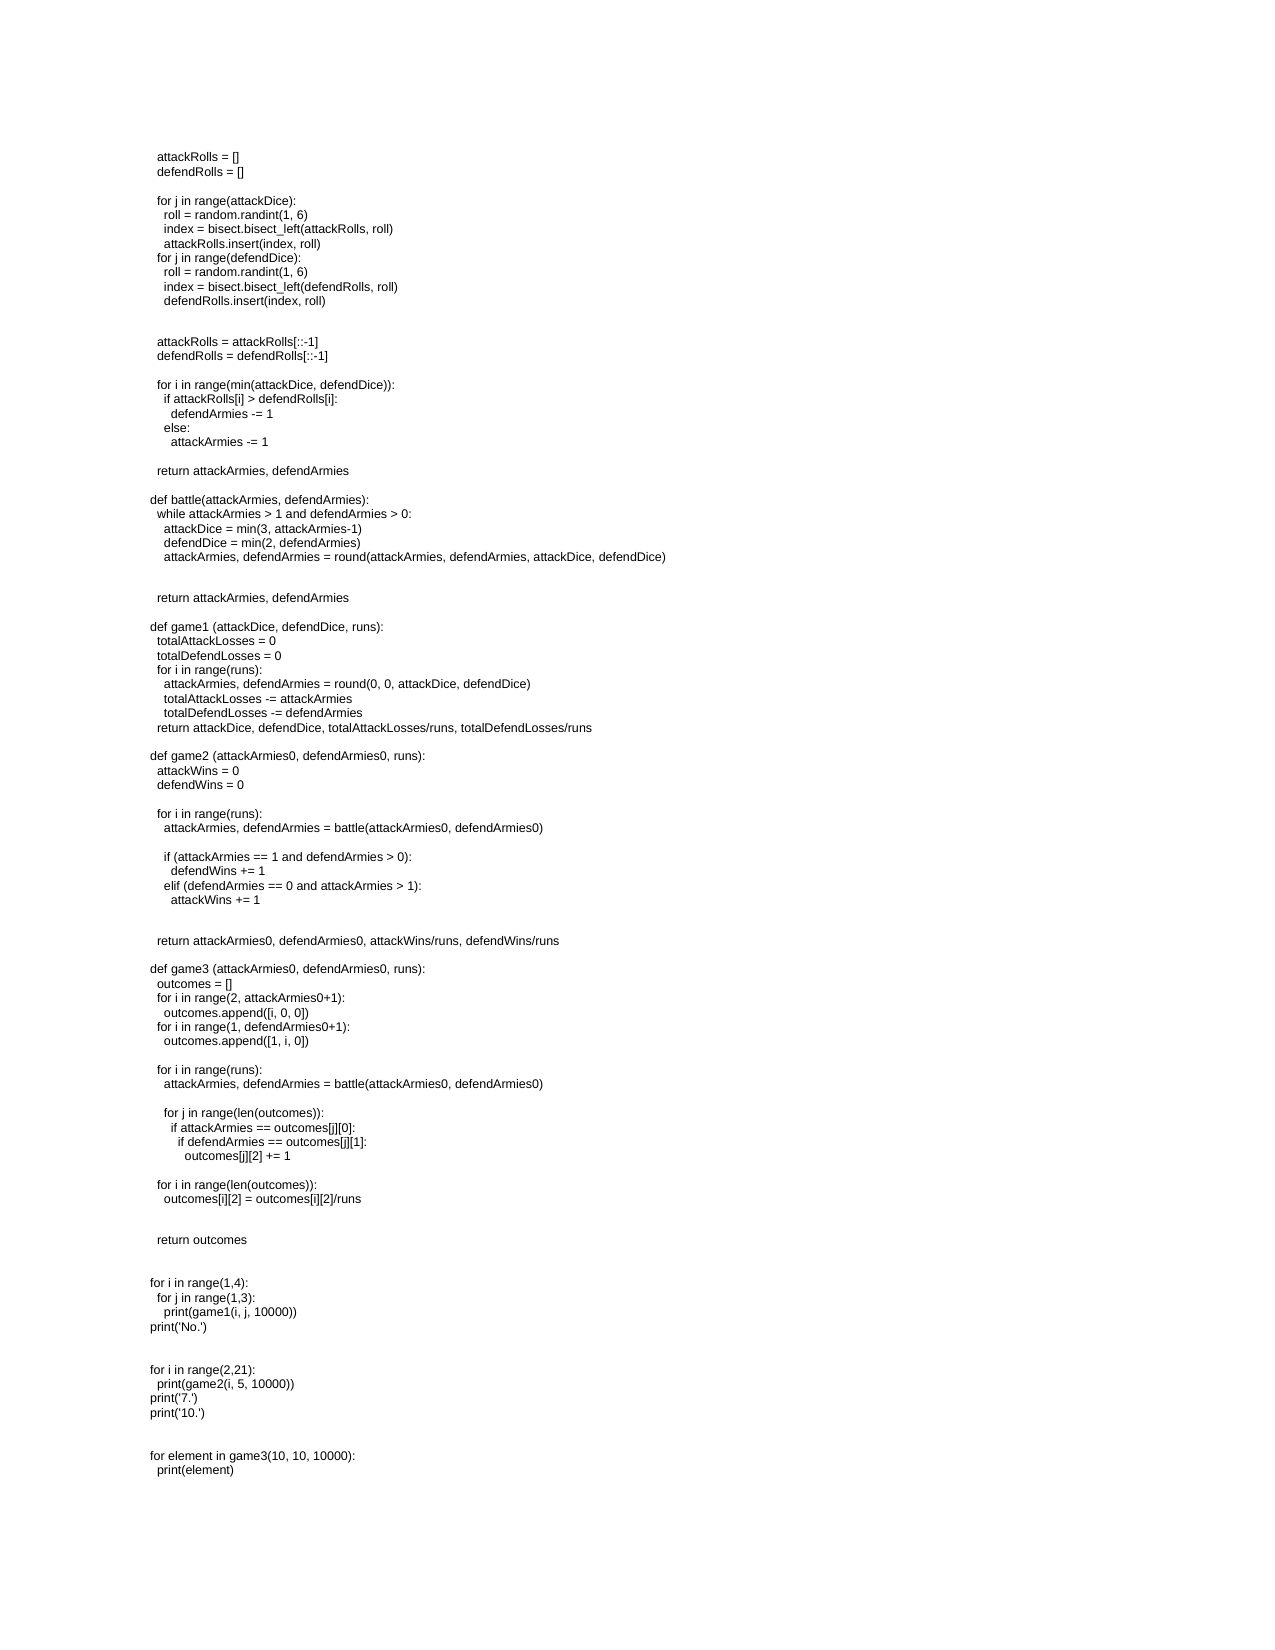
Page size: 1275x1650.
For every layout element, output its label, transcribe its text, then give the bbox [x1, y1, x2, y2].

text totalAttackLosses = 0 [150, 634, 1125, 648]
text attackArmies, defendArmies = battle(attackArmies0, defendArmies0) [150, 1077, 1125, 1092]
text if (attackArmies == 1 and defendArmies > 0): [150, 849, 1125, 864]
text return outcomes [150, 1233, 1125, 1247]
text for j in range(len(outcomes)): [150, 1106, 1125, 1120]
text roll = random.randint(1, 6) [150, 207, 1125, 222]
text print('10.') [150, 1405, 1125, 1420]
text attackWins += 1 [150, 893, 1125, 907]
text def game2 (attackArmies0, defendArmies0, runs): [150, 749, 1125, 763]
text attackWins = 0 [150, 763, 1125, 778]
text defendArmies -= 1 [150, 406, 1125, 421]
text attackRolls = attackRolls[::-1] [150, 334, 1125, 349]
text elif (defendArmies == 0 and attackArmies > 1): [150, 878, 1125, 893]
text while attackArmies > 1 and defendArmies > 0: [150, 507, 1125, 521]
text totalAttackLosses -= attackArmies [150, 691, 1125, 706]
text defendRolls.insert(index, roll) [150, 294, 1125, 308]
text print(game1(i, j, 10000)) [150, 1305, 1125, 1319]
text defendWins = 0 [150, 778, 1125, 792]
text attackArmies, defendArmies = round(0, 0, attackDice, defendDice) [150, 677, 1125, 691]
text outcomes.append([i, 0, 0]) [150, 1005, 1125, 1020]
text index = bisect.bisect_left(attackRolls, roll) [150, 222, 1125, 236]
text index = bisect.bisect_left(defendRolls, roll) [150, 279, 1125, 294]
text attackDice = min(3, attackArmies-1) [150, 521, 1125, 536]
text print('7.') [150, 1391, 1125, 1405]
text for i in range(runs): [150, 1063, 1125, 1077]
text def game1 (attackDice, defendDice, runs): [150, 619, 1125, 634]
text attackRolls = [] [150, 150, 1125, 164]
text if attackArmies == outcomes[j][0]: [150, 1120, 1125, 1135]
text defendWins += 1 [150, 864, 1125, 878]
text outcomes.append([1, i, 0]) [150, 1034, 1125, 1048]
text for i in range(1,4): [150, 1276, 1125, 1290]
text defendRolls = [] [150, 164, 1125, 179]
text defendRolls = defendRolls[::-1] [150, 349, 1125, 363]
text for element in game3(10, 10, 10000): [150, 1448, 1125, 1463]
text attackArmies, defendArmies = battle(attackArmies0, defendArmies0) [150, 821, 1125, 835]
text defendDice = min(2, defendArmies) [150, 536, 1125, 550]
text print('No.') [150, 1319, 1125, 1333]
text for i in range(1, defendArmies0+1): [150, 1020, 1125, 1034]
text return attackArmies, defendArmies [150, 464, 1125, 478]
text for i in range(min(attackDice, defendDice)): [150, 378, 1125, 392]
text roll = random.randint(1, 6) [150, 265, 1125, 279]
text outcomes[j][2] += 1 [150, 1149, 1125, 1163]
text for i in range(runs): [150, 663, 1125, 677]
text return attackArmies0, defendArmies0, attackWins/runs, defendWins/runs [150, 933, 1125, 948]
text return attackDice, defendDice, totalAttackLosses/runs, totalDefendLosses/runs [150, 720, 1125, 734]
text print(element) [150, 1463, 1125, 1477]
text for j in range(attackDice): [150, 193, 1125, 207]
text for i in range(runs): [150, 806, 1125, 821]
text totalDefendLosses = 0 [150, 648, 1125, 663]
text def battle(attackArmies, defendArmies): [150, 493, 1125, 507]
text outcomes = [] [150, 977, 1125, 991]
text if defendArmies == outcomes[j][1]: [150, 1135, 1125, 1149]
text for i in range(2, attackArmies0+1): [150, 991, 1125, 1005]
text def game3 (attackArmies0, defendArmies0, runs): [150, 962, 1125, 977]
text outcomes[i][2] = outcomes[i][2]/runs [150, 1192, 1125, 1207]
text if attackRolls[i] > defendRolls[i]: [150, 392, 1125, 406]
text for i in range(len(outcomes)): [150, 1178, 1125, 1192]
text for i in range(2,21): [150, 1362, 1125, 1377]
text else: [150, 421, 1125, 435]
text for j in range(1,3): [150, 1290, 1125, 1305]
text return attackArmies, defendArmies [150, 591, 1125, 605]
text totalDefendLosses -= defendArmies [150, 706, 1125, 720]
text attackRolls.insert(index, roll) [150, 236, 1125, 251]
text attackArmies, defendArmies = round(attackArmies, defendArmies, attackDice, defendDice) [150, 550, 1125, 564]
text for j in range(defendDice): [150, 251, 1125, 265]
text print(game2(i, 5, 10000)) [150, 1377, 1125, 1391]
text attackArmies -= 1 [150, 435, 1125, 449]
